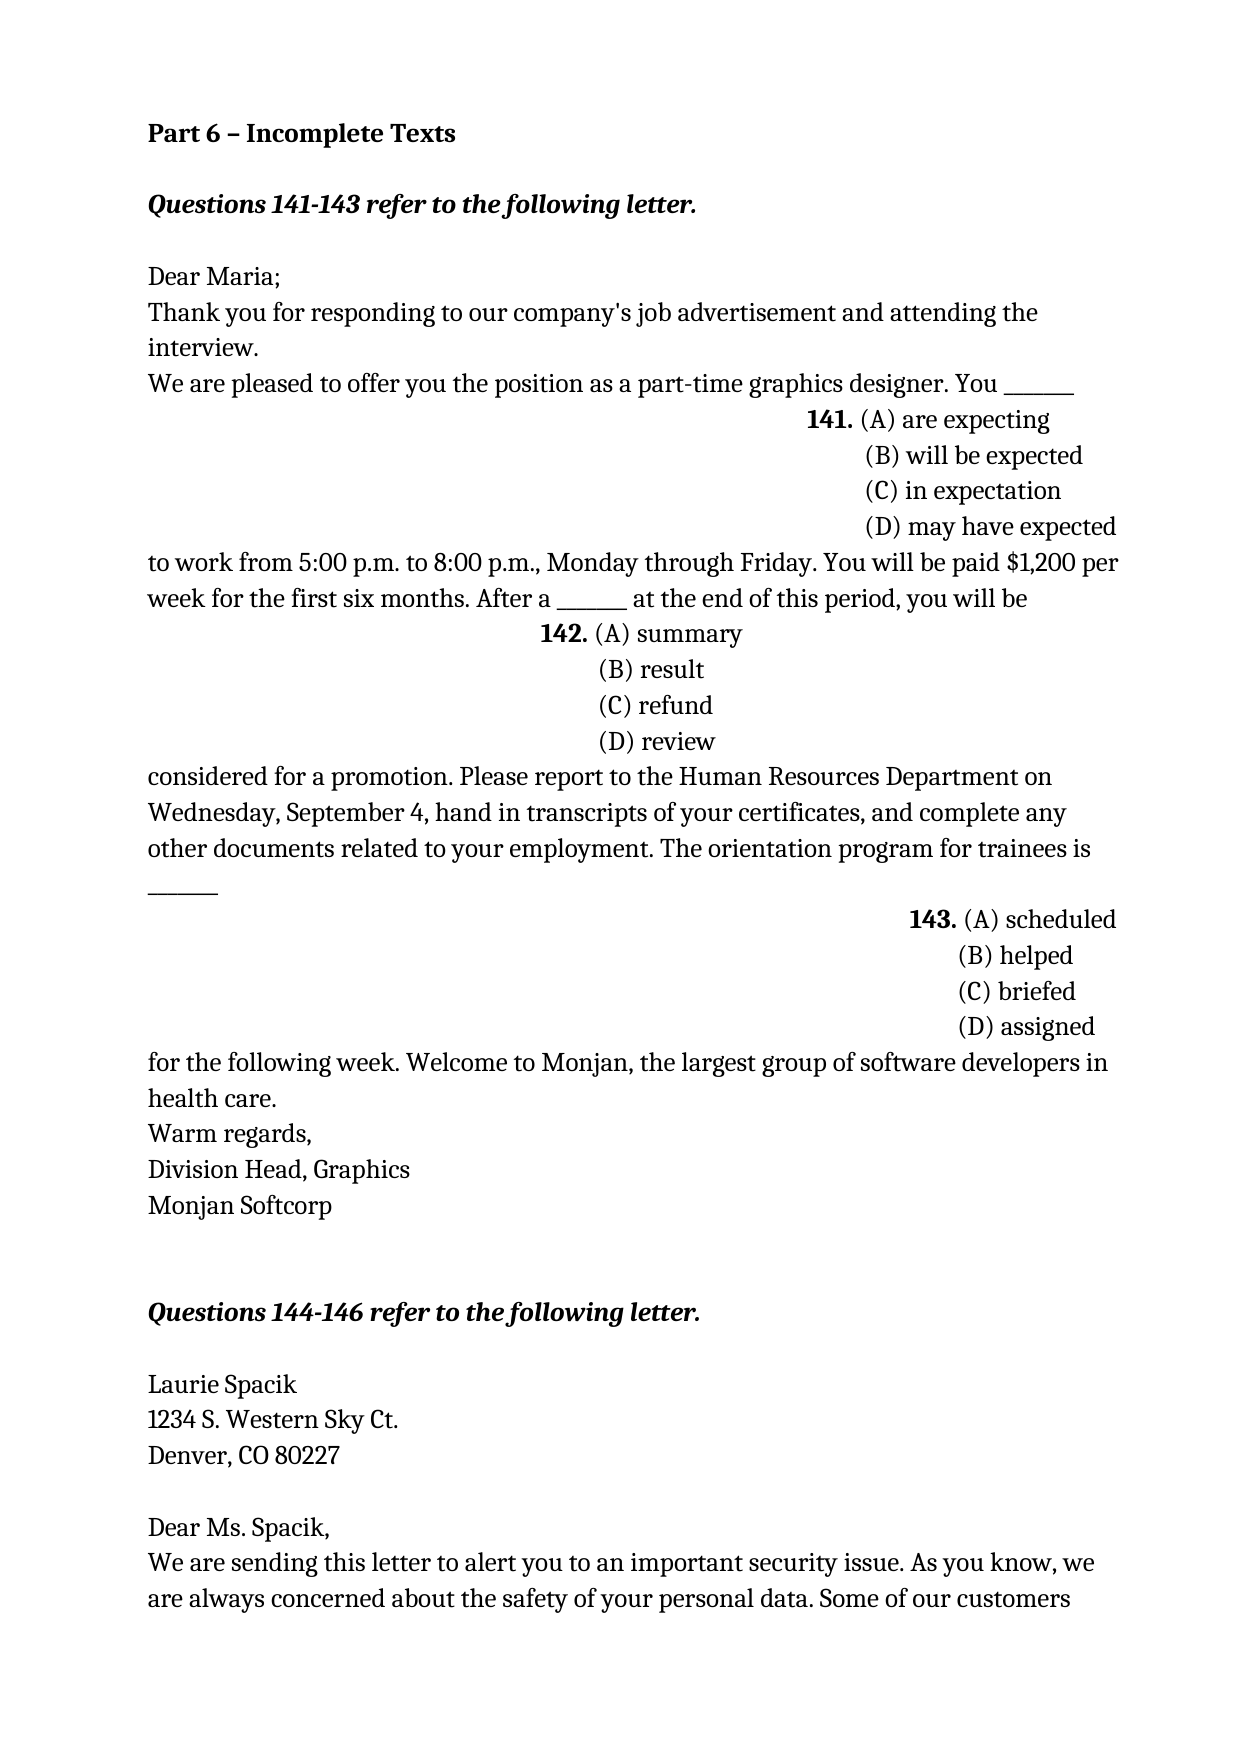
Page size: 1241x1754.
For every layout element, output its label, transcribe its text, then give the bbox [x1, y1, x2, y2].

text Questions 141-143 refer to the following letter. [148, 189, 1122, 221]
text Dear Maria; Thank you for responding to our company's job advertisement and attending the interview. We are pleased to offer you the position as a part-time graphics designer. You _______ 141. (A) are expecting (B) will be expected (C) in expectation (D) may have expected to work from 5:00 p.m. to 8:00 p.m., Monday through Friday. You will be paid $1,200 per week for the first six months. After a _______ at the end of this period, you will be 142. (A) summary (B) result (C) refund (D) review considered for a promotion. Please report to the Human Resources Department on Wednesday, September 4, hand in transcripts of your certificates, and complete any other documents related to your employment. The orientation program for trainees is _______ 143. (A) scheduled (B) helped (C) briefed (D) assigned for the following week. Welcome to Monjan, the largest group of software developers in health care. Warm regards, Division Head, Graphics Monjan Softcorp [148, 225, 1122, 1221]
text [148, 1476, 1122, 1614]
text Laurie Spacik 1234 S. Western Sky Ct. Denver, CO 80227 [148, 1333, 1122, 1471]
text Part 6 – Incomplete Texts [148, 118, 1122, 149]
text Questions 144-146 refer to the following letter. [148, 1297, 1122, 1328]
